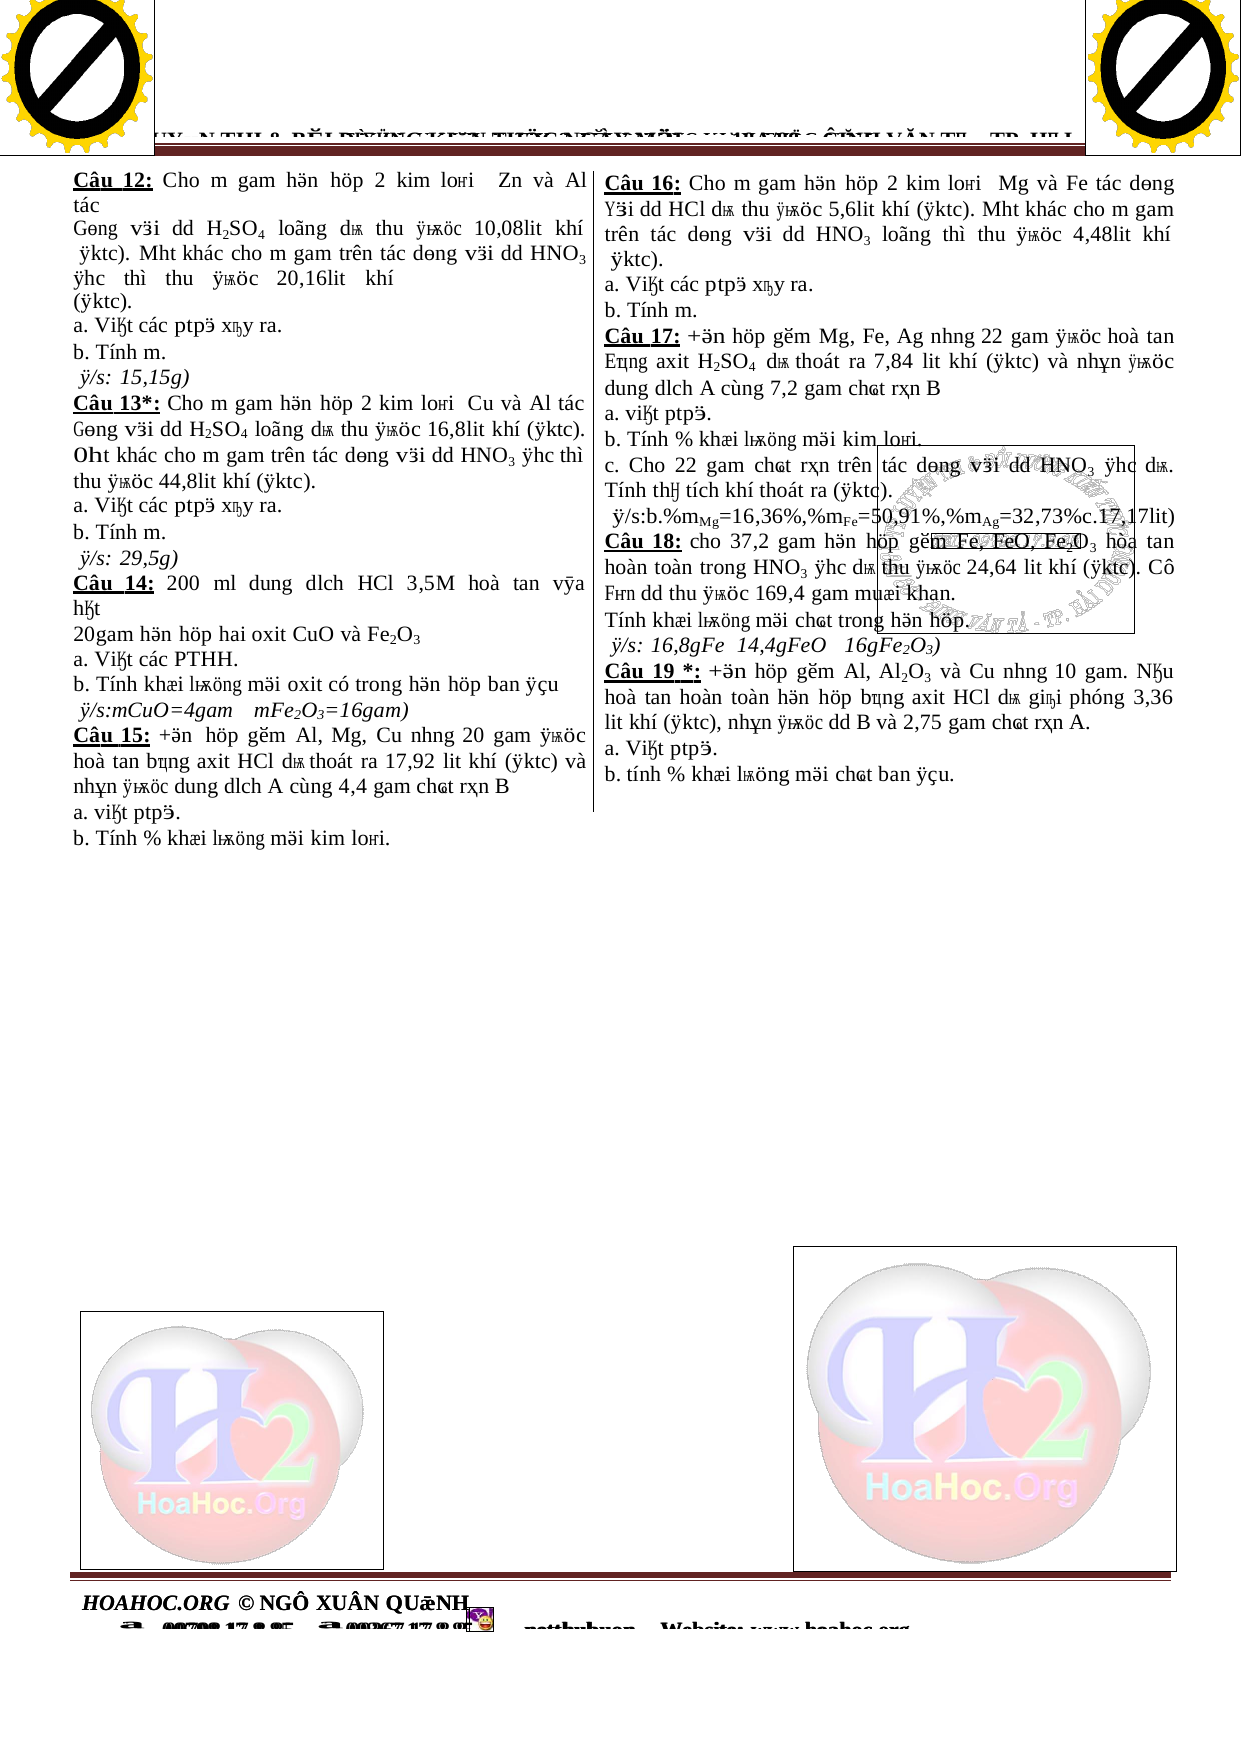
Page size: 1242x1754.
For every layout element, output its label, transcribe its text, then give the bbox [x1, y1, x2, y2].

text Câu 17: +ӛn hӧp gӗm Mg, Fe, Ag nһng 22 gam ÿѭӧc hoà tan Eҵng axit H2SO4 dѭ thoát ra 7,84 lit khí (ÿktc) và nhұn ÿѭӧc dung dӏch A cùng 7,2 gam chҩt rҳn B [604, 323, 1174, 400]
text ÿ/s: 29,5g) [73, 545, 181, 570]
text Câu 16: Cho m gam hӛn hӧp 2 kim loҥi Mg và Fe tác dөng Yӟi dd HCl dѭ thu ÿѭӧc 5,6lit khí (ÿktc). Mһt khác cho m gam trên tác dөng vӟi dd HNO3 loãng thì thu ÿѭӧc 4,48lit khí [604, 170, 1174, 248]
picture [81, 1312, 383, 1569]
text Câu 14: 200 ml dung dӏch HCl 3,5M hoà tan vӯa hӃt [73, 570, 585, 620]
text Gөng vӟi dd H2SO4 loãng dѭ thu ÿѭӧc 16,8lit khí (ÿktc). [73, 416, 585, 441]
picture [878, 446, 1134, 452]
text 20gam hӛn hӧp hai oxit CuO và Fe2O3 [73, 621, 422, 648]
picture [1086, 0, 1240, 155]
picture [0, 0, 154, 155]
text Câu 19 *: +ӛn hӧp gӗm Al, Al2O3 và Cu nһng 10 gam. NӃu hoà tan hoàn toàn hӛn hӧp bҵng axit HCl dѭ giҧi phóng 3,36 lit khí (ÿktc), nhұn ÿѭӧc dd B và 2,75 gam chҩt rҳn A. [604, 658, 1173, 734]
text ÿ/s: 16,8gFe 14,4gFeO 16gFe2O3) [604, 632, 942, 658]
text a. ViӃt ptpӭ. [604, 735, 721, 760]
text Tính khӕi lѭӧng mӛi chҩt trong hӛn hӧp. [604, 607, 975, 632]
picture [878, 606, 1134, 633]
text a. ViӃt các ptpӭ xҧy ra. [604, 271, 817, 296]
text b. tính % khӕi lѭӧng mӛi chҩt ban ÿҫu. [604, 761, 958, 786]
text a. viӃt ptpӭ. [73, 799, 183, 824]
text Câu 15: +ӛn hӧp gӗm Al, Mg, Cu nһng 20 gam ÿѭӧc hoà tan bҵng axit HCl dѭ thoát ra 17,92 lit khí (ÿktc) và nhұn ÿѭӧc dung dӏch A cùng 4,4 gam chҩt rҳn B [73, 722, 587, 798]
text 0һt khác cho m gam trên tác dөng vӟi dd HNO3 ÿһc thì thu ÿѭӧc 44,8lit khí (ÿktc). [73, 442, 586, 493]
picture [794, 1247, 1176, 1571]
text Câu 12: Cho m gam hӛn hӧp 2 kim loҥi Zn và Al tác [73, 167, 587, 217]
text ÿktc). Mһt khác cho m gam trên tác dөng vӟi dd HNO3 [73, 242, 586, 267]
text b. Tính m. [604, 297, 702, 322]
text a. ViӃt các ptpӭ xҧy ra. [73, 313, 283, 338]
text ÿ/s:mCuO=4gam mFe2O3=16gam) [73, 697, 410, 722]
text b. Tính % khӕi lѭӧng mӛi kim loҥi. [73, 825, 393, 851]
text b. Tính % khӕi lѭӧng mӛi kim loҥi. [604, 426, 926, 451]
text a. viӃt ptpӭ. [604, 400, 716, 425]
text b. Tính m. [73, 519, 169, 544]
text ÿktc). [604, 248, 669, 271]
text c. Cho 22 gam chҩt rҳn trên tác dөng vӟi dd HNO3 ÿһc dѭ. Tính thӇ tích khí thoát ra (ÿktc). [604, 452, 1174, 503]
text b. Tính m. [73, 339, 169, 364]
text ÿ/s: 15,15g) [73, 364, 192, 389]
text b. Tính khӕi lѭӧng mӛi oxit có trong hӛn hӧp ban ÿҫu [73, 671, 558, 697]
text Câu 13*: Cho m gam hӛn hӧp 2 kim loҥi Cu và Al tác [73, 390, 587, 415]
text a. ViӃt các ptpӭ xҧy ra. [73, 493, 283, 518]
text ÿһc thì thu ÿѭӧc 20,16lit khí (ÿktc). [73, 267, 394, 313]
text ÿ/s:b.%mMg=16,36%,%mFe=50,91%,%mAg=32,73%c.17,17lit) Câu 18: cho 37,2 gam hӛn hӧp gӗm Fe, FeO, Fe2O3 hòa tan hoàn toàn trong HNO3 ÿһc dѭ thu ÿѭӧc 24,64 lit khí (ÿktc). Cô Fҥn dd thu ÿѭӧc 169,4 gam muӕi khan. [604, 504, 1175, 606]
text Gөng vӟi dd H2SO4 loãng dѭ thu ÿѭӧc 10,08lit khí [73, 217, 585, 242]
picture [470, 1608, 493, 1631]
text a. ViӃt các PTHH. [73, 648, 240, 671]
